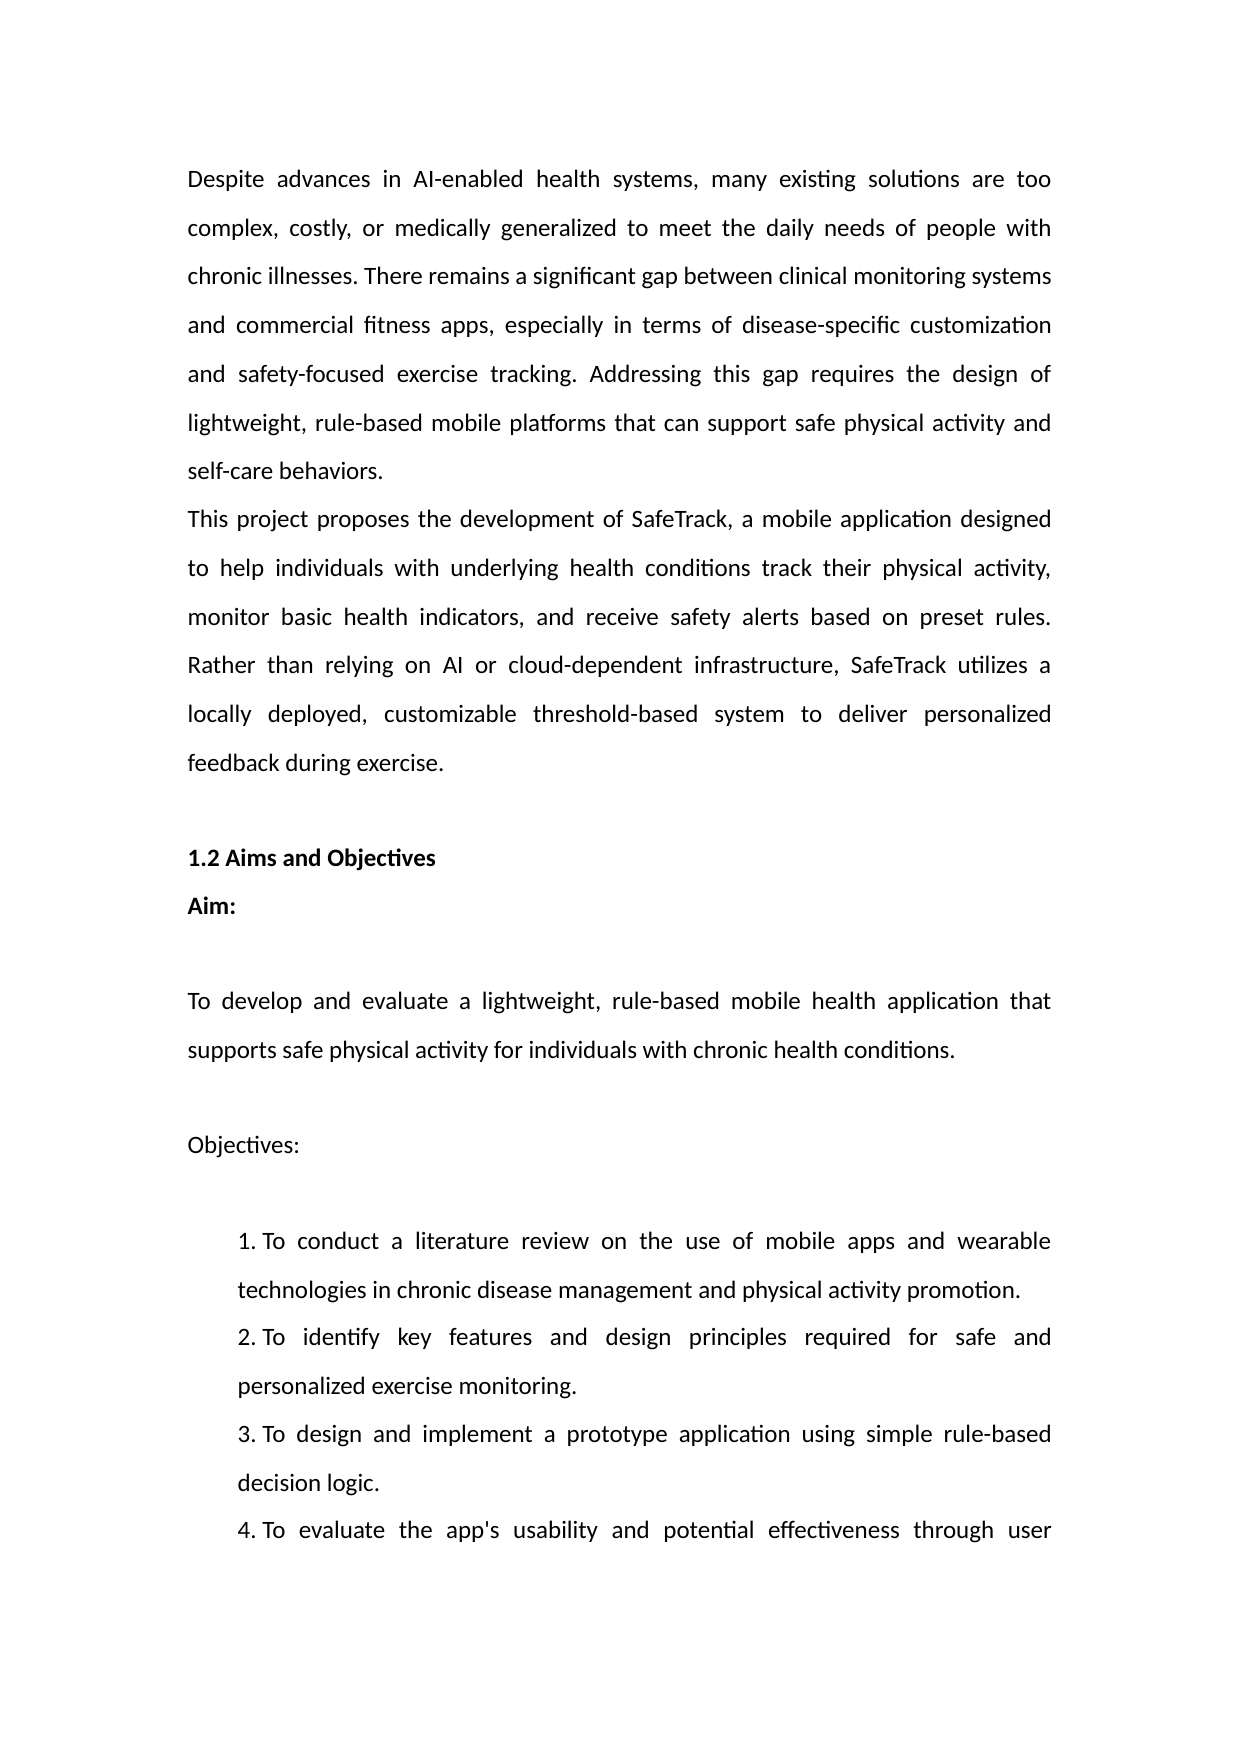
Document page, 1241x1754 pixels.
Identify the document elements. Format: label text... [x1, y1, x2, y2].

list To conduct a literature review on the use of mobile apps and wearable technologies in chronic disease management and physical activity promotion. [237, 1224, 1053, 1305]
text Despite advances in AI-enabled health systems, many existing solutions are too complex, costly, or medically generalized to meet the daily needs of people with chronic illnesses. There remains a significant gap between clinical monitoring systems and commercial fitness apps, especially in terms of disease-specific customization and safety-focused exercise tracking. Addressing this gap requires the design of lightweight, rule-based mobile platforms that can support safe physical activity and self-care behaviors. [187, 162, 1053, 487]
text This project proposes the development of SafeTrack, a mobile application designed to help individuals with underlying health conditions track their physical activity, monitor basic health indicators, and receive safety alerts based on preset rules. Rather than relying on AI or cloud-dependent infrastructure, SafeTrack utilizes a locally deployed, customizable threshold-based system to deliver personalized feedback during exercise. [187, 502, 1053, 778]
list To identify key features and design principles required for safe and personalized exercise monitoring. [237, 1321, 1053, 1402]
text To develop and evaluate a lightweight, rule-based mobile health application that supports safe physical activity for individuals with chronic health conditions. [187, 984, 1053, 1066]
text 1.2 Aims and Objectives [187, 841, 1053, 874]
text Objectives: [187, 1129, 1053, 1161]
list To design and implement a prototype application using simple rule-based decision logic. [237, 1417, 1053, 1498]
text Aim: [187, 889, 1053, 922]
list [237, 1513, 1053, 1546]
